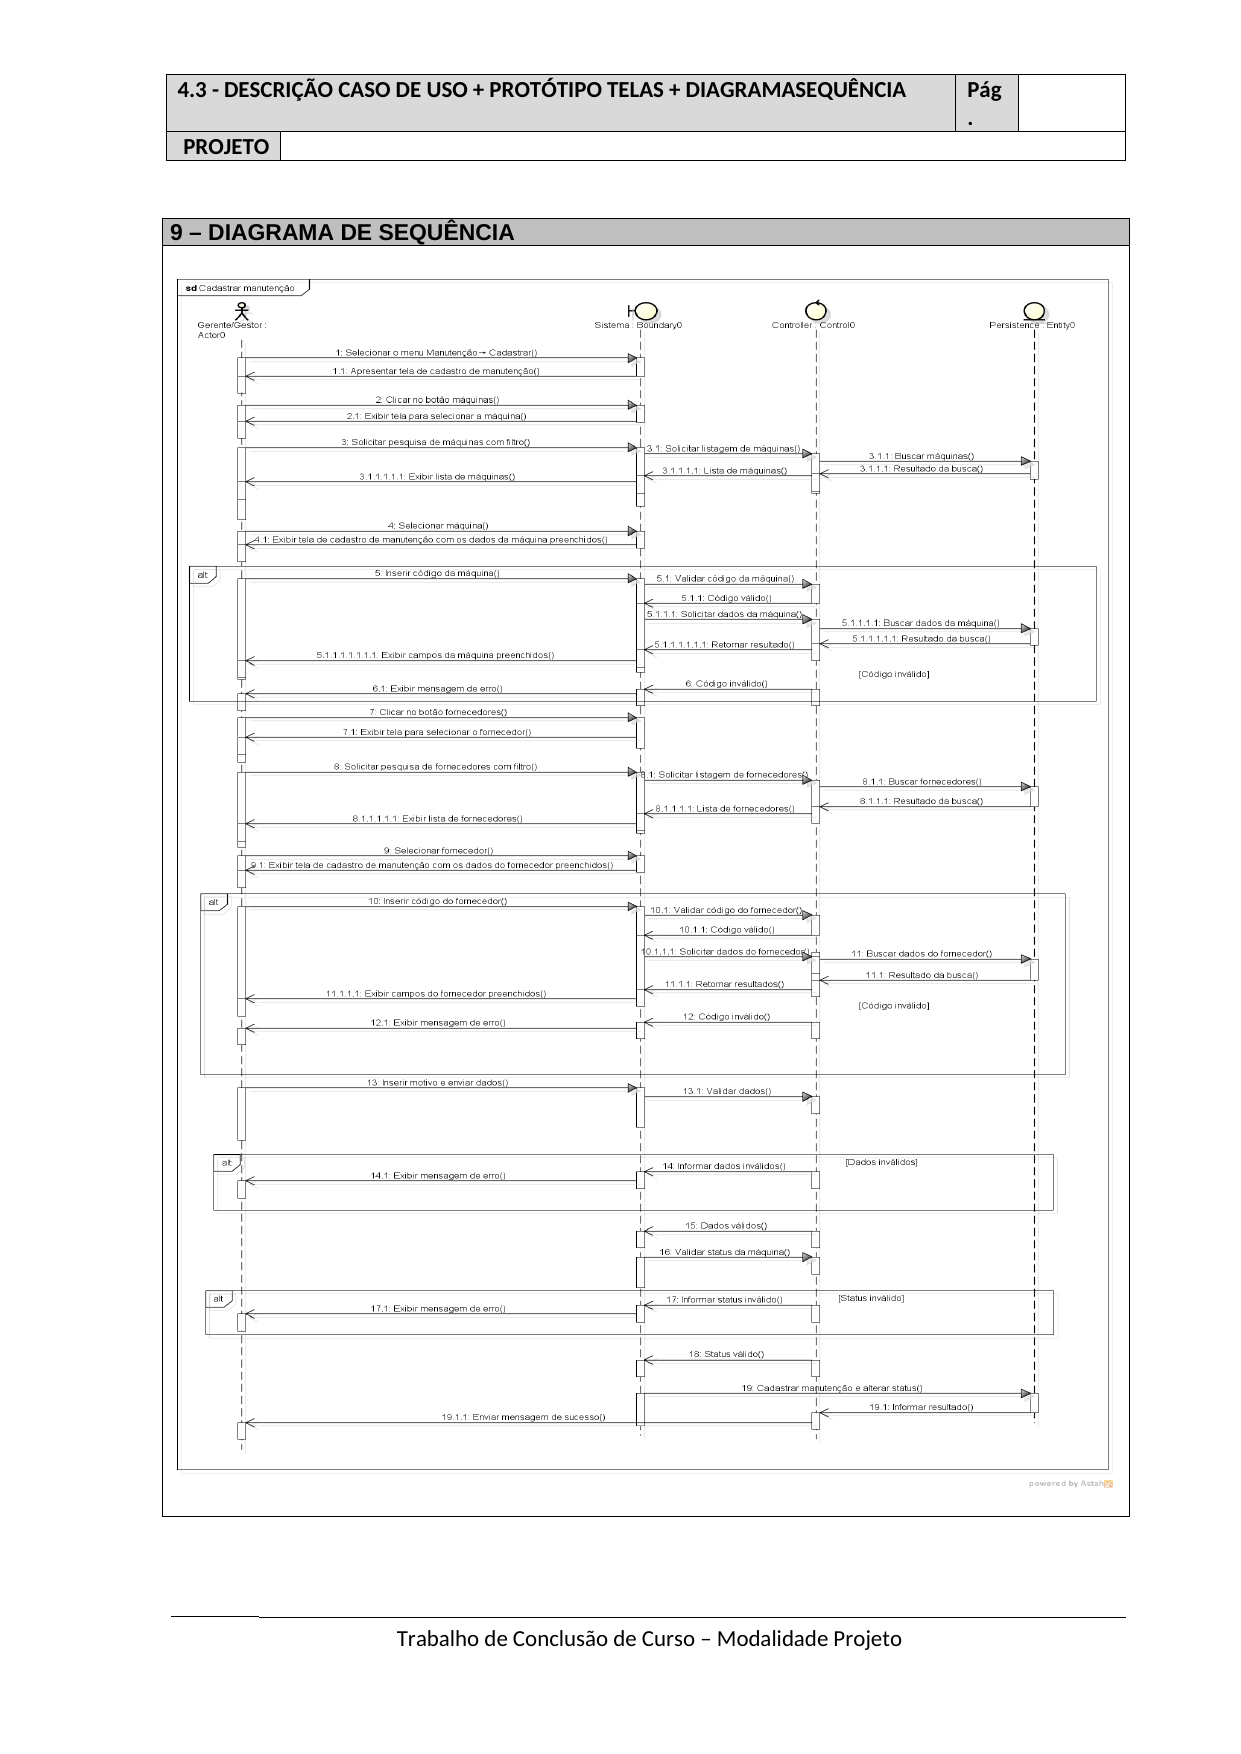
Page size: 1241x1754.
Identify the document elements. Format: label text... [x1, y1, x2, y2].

picture [169, 272, 1115, 1490]
table_cell [163, 246, 1129, 1516]
table_header 9 – DIAGRAMA DE SEQUÊNCIA [163, 219, 1129, 245]
